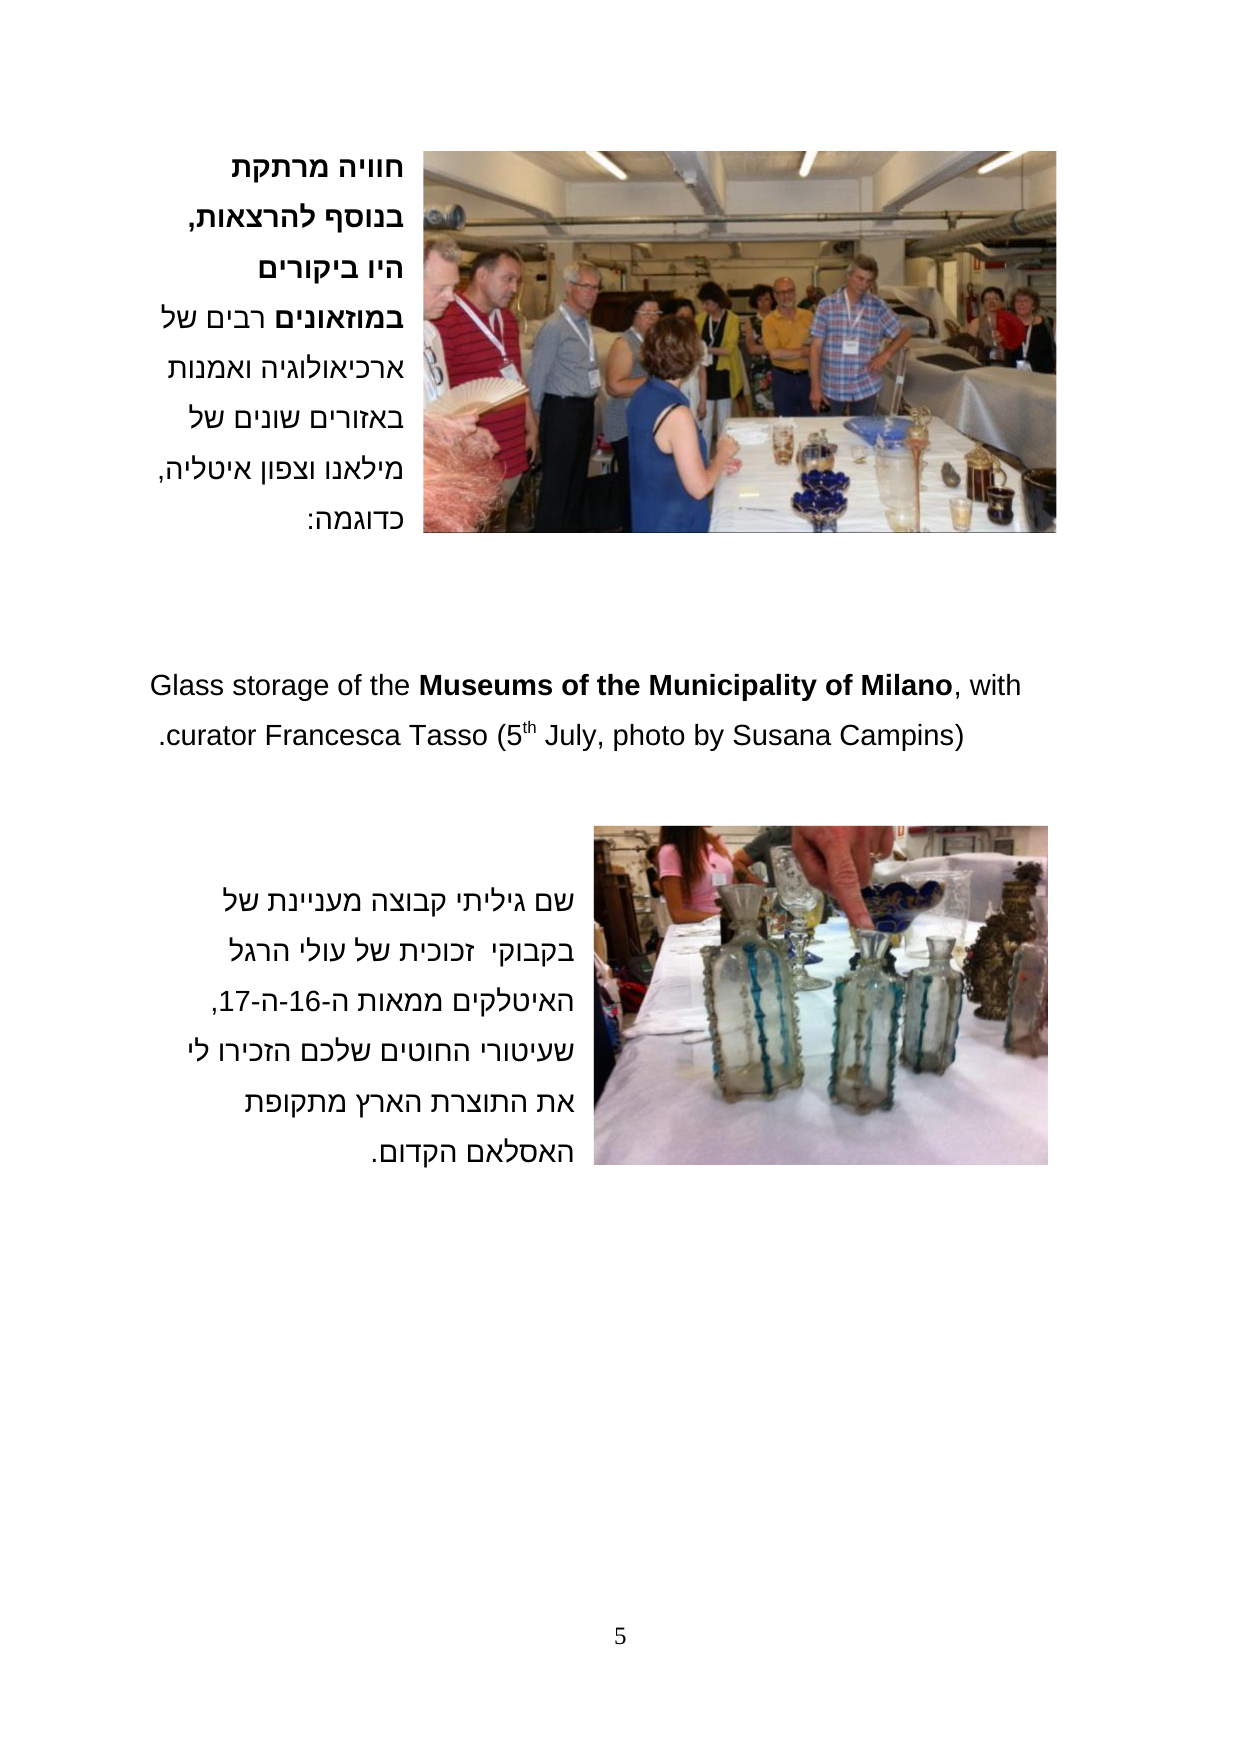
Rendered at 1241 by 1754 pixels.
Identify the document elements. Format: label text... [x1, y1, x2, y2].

picture [423, 151, 1057, 533]
text Glass storage of the Museums of the Municipality of Milano, with curator Francesca Tasso (5th July, photo by Susana Campins). [150, 668, 1090, 752]
text שם גיליתי קבוצה מעניינת של בקבוקי זכוכית של עולי הרגל האיטלקים ממאות ה-16-ה-17, שעיטורי החוטים שלכם הזכירו לי את התוצרת הארץ מתקופת האסלאם הקדום. [150, 883, 1090, 1169]
picture [594, 826, 1048, 883]
